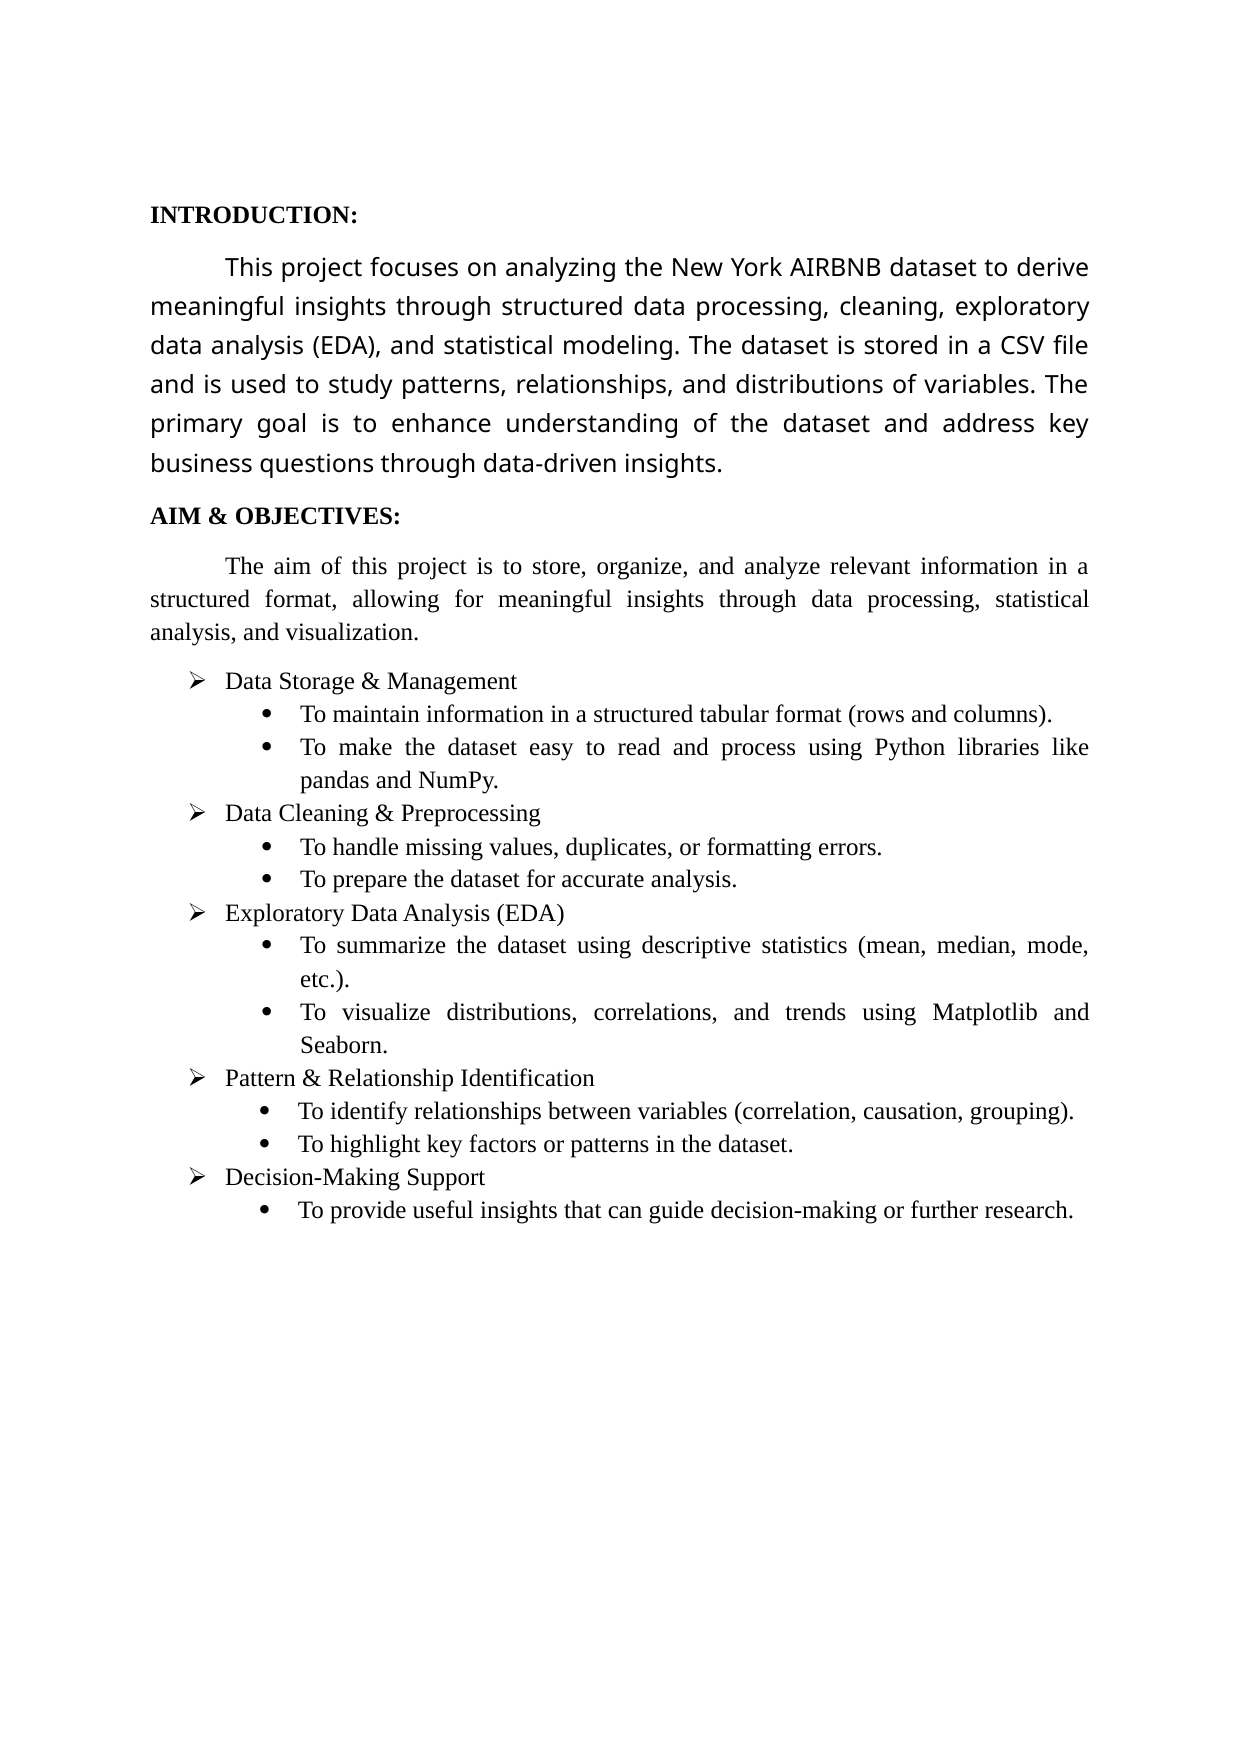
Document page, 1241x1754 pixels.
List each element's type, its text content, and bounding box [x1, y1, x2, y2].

list To highlight key factors or patterns in the dataset. [260, 1129, 1090, 1157]
list To visualize distributions, correlations, and trends using Matplotlib and Seaborn. [262, 997, 1090, 1058]
list To provide useful insights that can guide decision-making or further research. [260, 1195, 1090, 1223]
list Exploratory Data Analysis (EDA) [187, 898, 1090, 926]
list Data Storage & Management [187, 666, 1090, 695]
list To summarize the dataset using descriptive statistics (mean, median, mode, etc.). [262, 931, 1090, 992]
list Pattern & Relationship Identification [187, 1063, 1090, 1091]
list Decision-Making Support [187, 1162, 1090, 1191]
list To handle missing values, duplicates, or formatting errors. [262, 832, 1090, 860]
text This project focuses on analyzing the New York AIRBNB dataset to derive meaningful insights through structured data processing, cleaning, exploratory data analysis (EDA), and statistical modeling. The dataset is stored in a CSV file and is used to study patterns, relationships, and distributions of variables. The primary goal is to enhance understanding of the dataset and address key business questions through data-driven insights. [150, 249, 1090, 479]
text The aim of this project is to store, organize, and analyze relevant information in a structured format, allowing for meaningful insights through data processing, statistical analysis, and visualization. [150, 551, 1090, 646]
list To make the dataset easy to read and process using Python libraries like pandas and NumPy. [262, 732, 1090, 794]
text AIM & OBJECTIVES: [150, 501, 1090, 530]
text INTRODUCTION: [150, 200, 1090, 228]
list To prepare the dataset for accurate analysis. [262, 864, 1090, 893]
list To maintain information in a structured tabular format (rows and columns). [262, 699, 1090, 728]
list Data Cleaning & Preprocessing [187, 798, 1090, 827]
list To identify relationships between variables (correlation, causation, grouping). [260, 1096, 1090, 1124]
